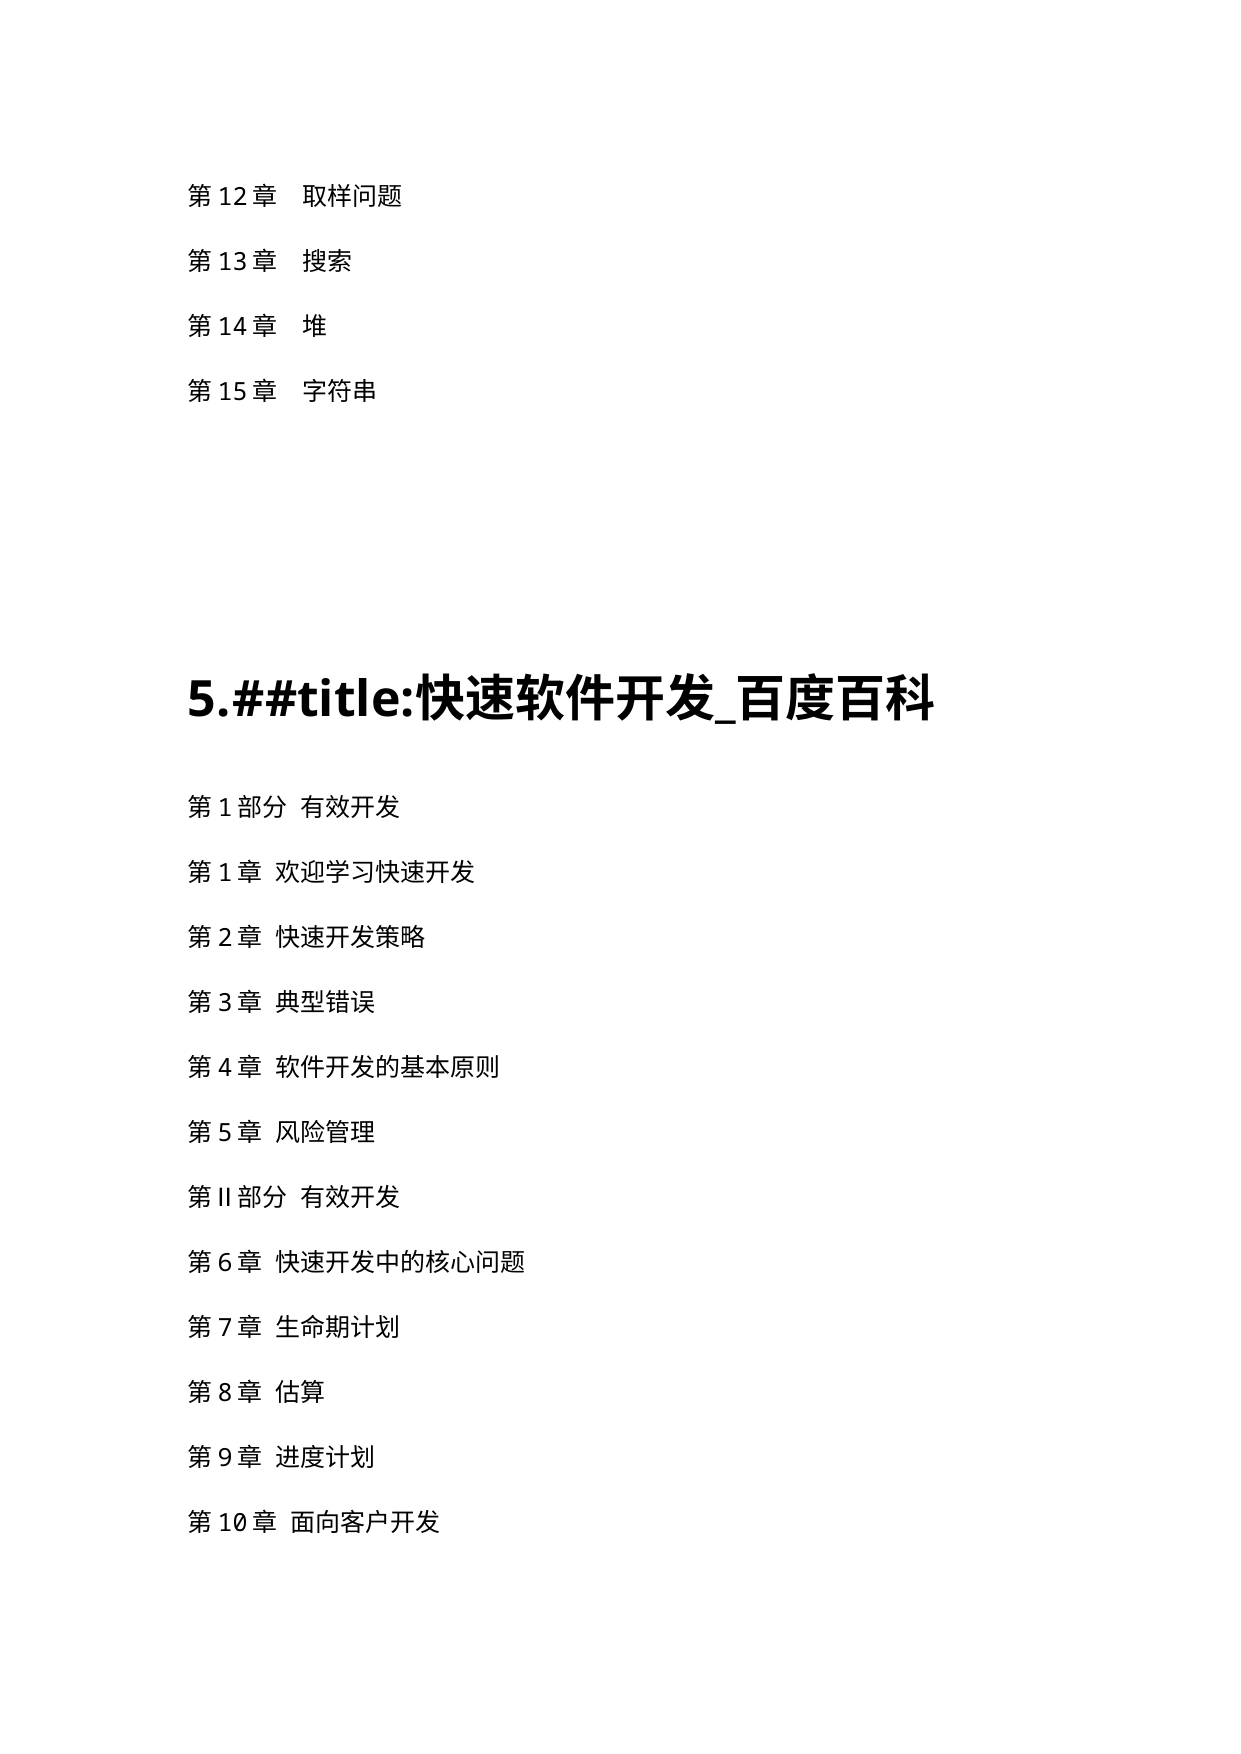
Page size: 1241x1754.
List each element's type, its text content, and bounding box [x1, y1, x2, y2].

text 第8章 估算 [187, 1358, 1053, 1423]
text 第Ⅱ部分 有效开发 [187, 1163, 1053, 1228]
text 第3章 典型错误 [187, 968, 1053, 1033]
text 第1部分 有效开发 [187, 773, 1053, 838]
text 第7章 生命期计划 [187, 1293, 1053, 1358]
text 第13章 搜索 [187, 227, 1053, 292]
text 第5章 风险管理 [187, 1098, 1053, 1163]
text 第12章 取样问题 [187, 162, 1053, 227]
text 第6章 快速开发中的核心问题 [187, 1228, 1053, 1293]
text 第9章 进度计划 [187, 1423, 1053, 1488]
text 第14章 堆 [187, 292, 1053, 357]
text 第4章 软件开发的基本原则 [187, 1033, 1053, 1098]
subtitle ##title:快速软件开发_百度百科 [187, 646, 1053, 744]
text 第15章 字符串 [187, 357, 1053, 422]
text 第1章 欢迎学习快速开发 [187, 838, 1053, 903]
text 第10章 面向客户开发 [187, 1488, 1053, 1553]
text 第2章 快速开发策略 [187, 903, 1053, 968]
